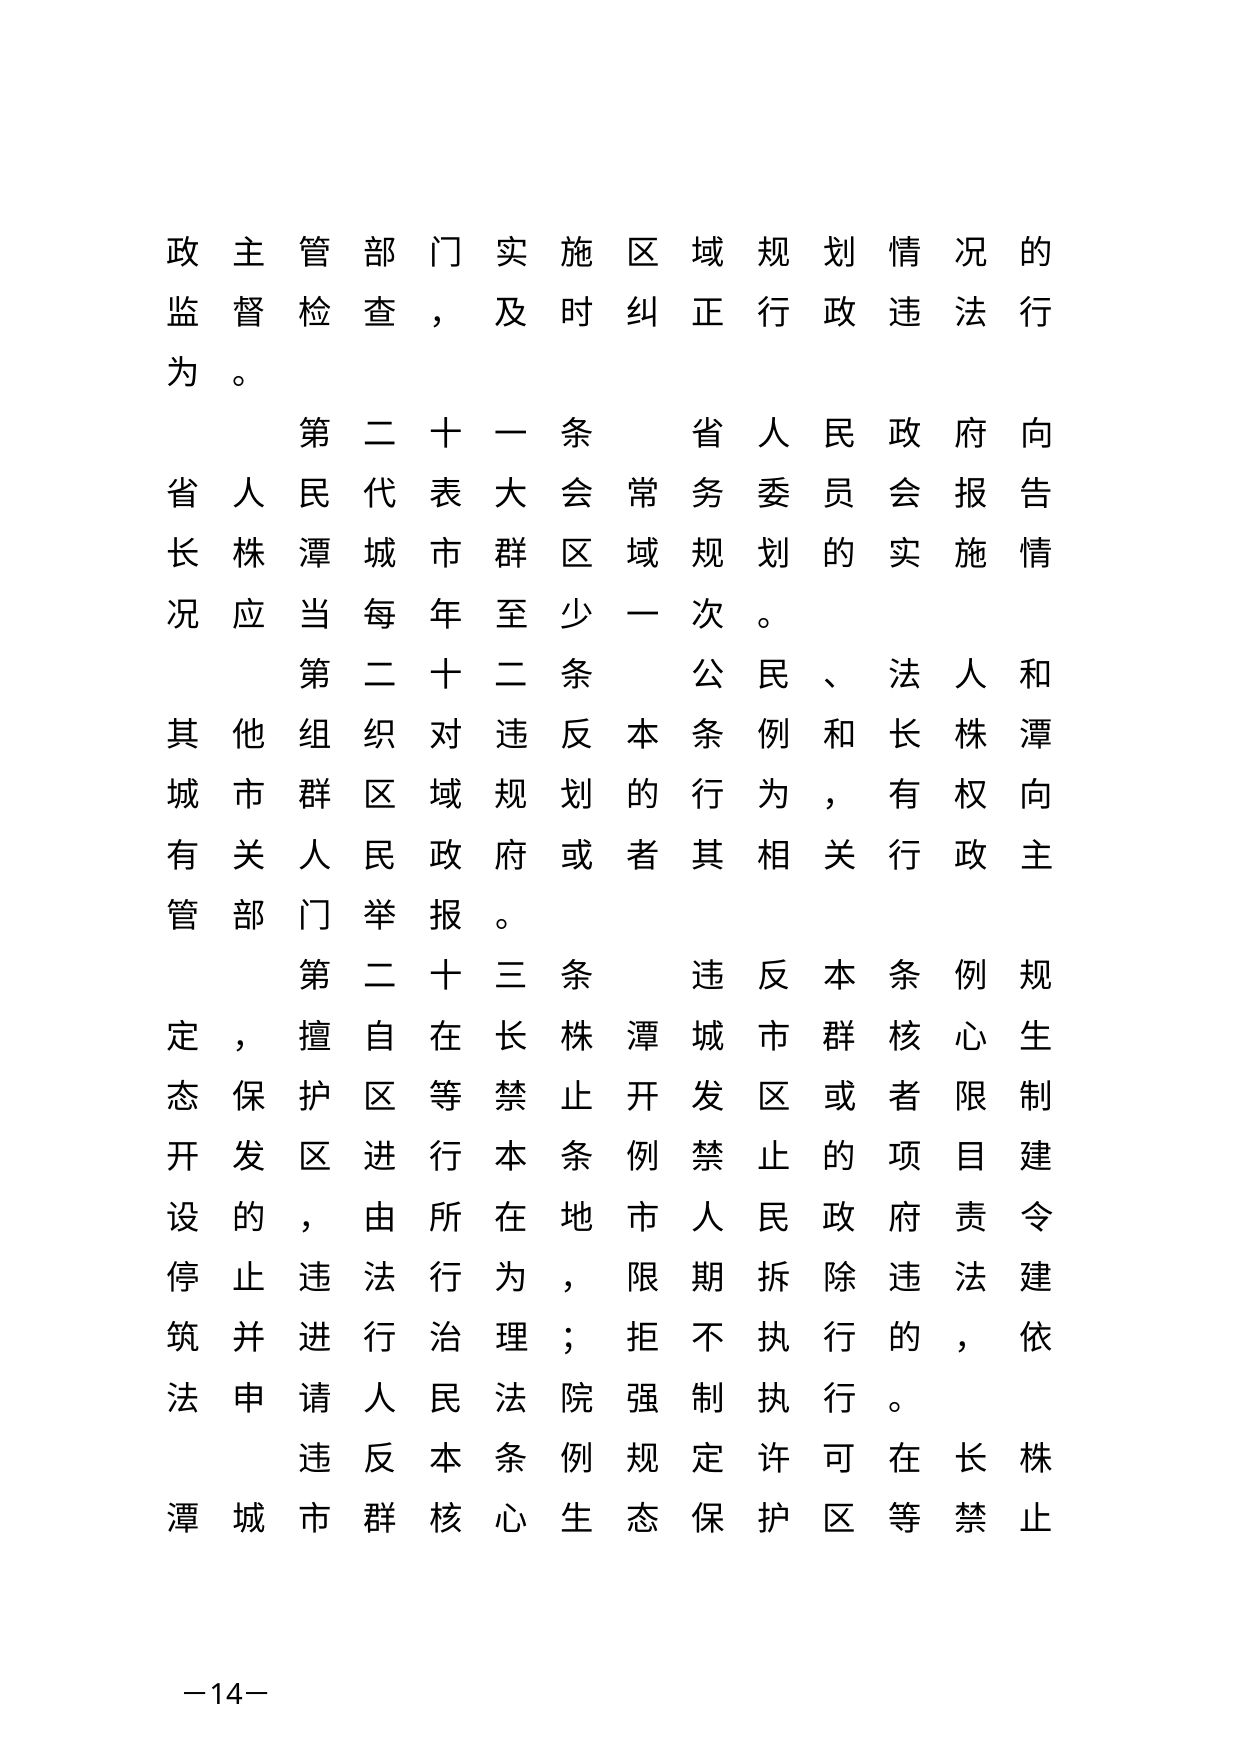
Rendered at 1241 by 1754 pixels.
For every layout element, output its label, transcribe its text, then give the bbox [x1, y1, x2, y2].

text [167, 1426, 1085, 1546]
text 第二十三条 违反本条例规定，擅自在长株潭城市群核心生态保护区等禁止开发区或者限制开发区进行本条例禁止的项目建设的，由所在地市人民政府责令停止违法行为，限期拆除违法建筑并进行治理；拒不执行的，依法申请人民法院强制执行。 [167, 943, 1085, 1426]
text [167, 219, 1085, 400]
text 第二十二条 公民、法人和其他组织对违反本条例和长株潭城市群区域规划的行为，有权向有关人民政府或者其相关行政主管部门举报。 [167, 642, 1085, 943]
text 第二十一条 省人民政府向省人民代表大会常务委员会报告长株潭城市群区域规划的实施情况应当每年至少一次。 [167, 400, 1085, 642]
